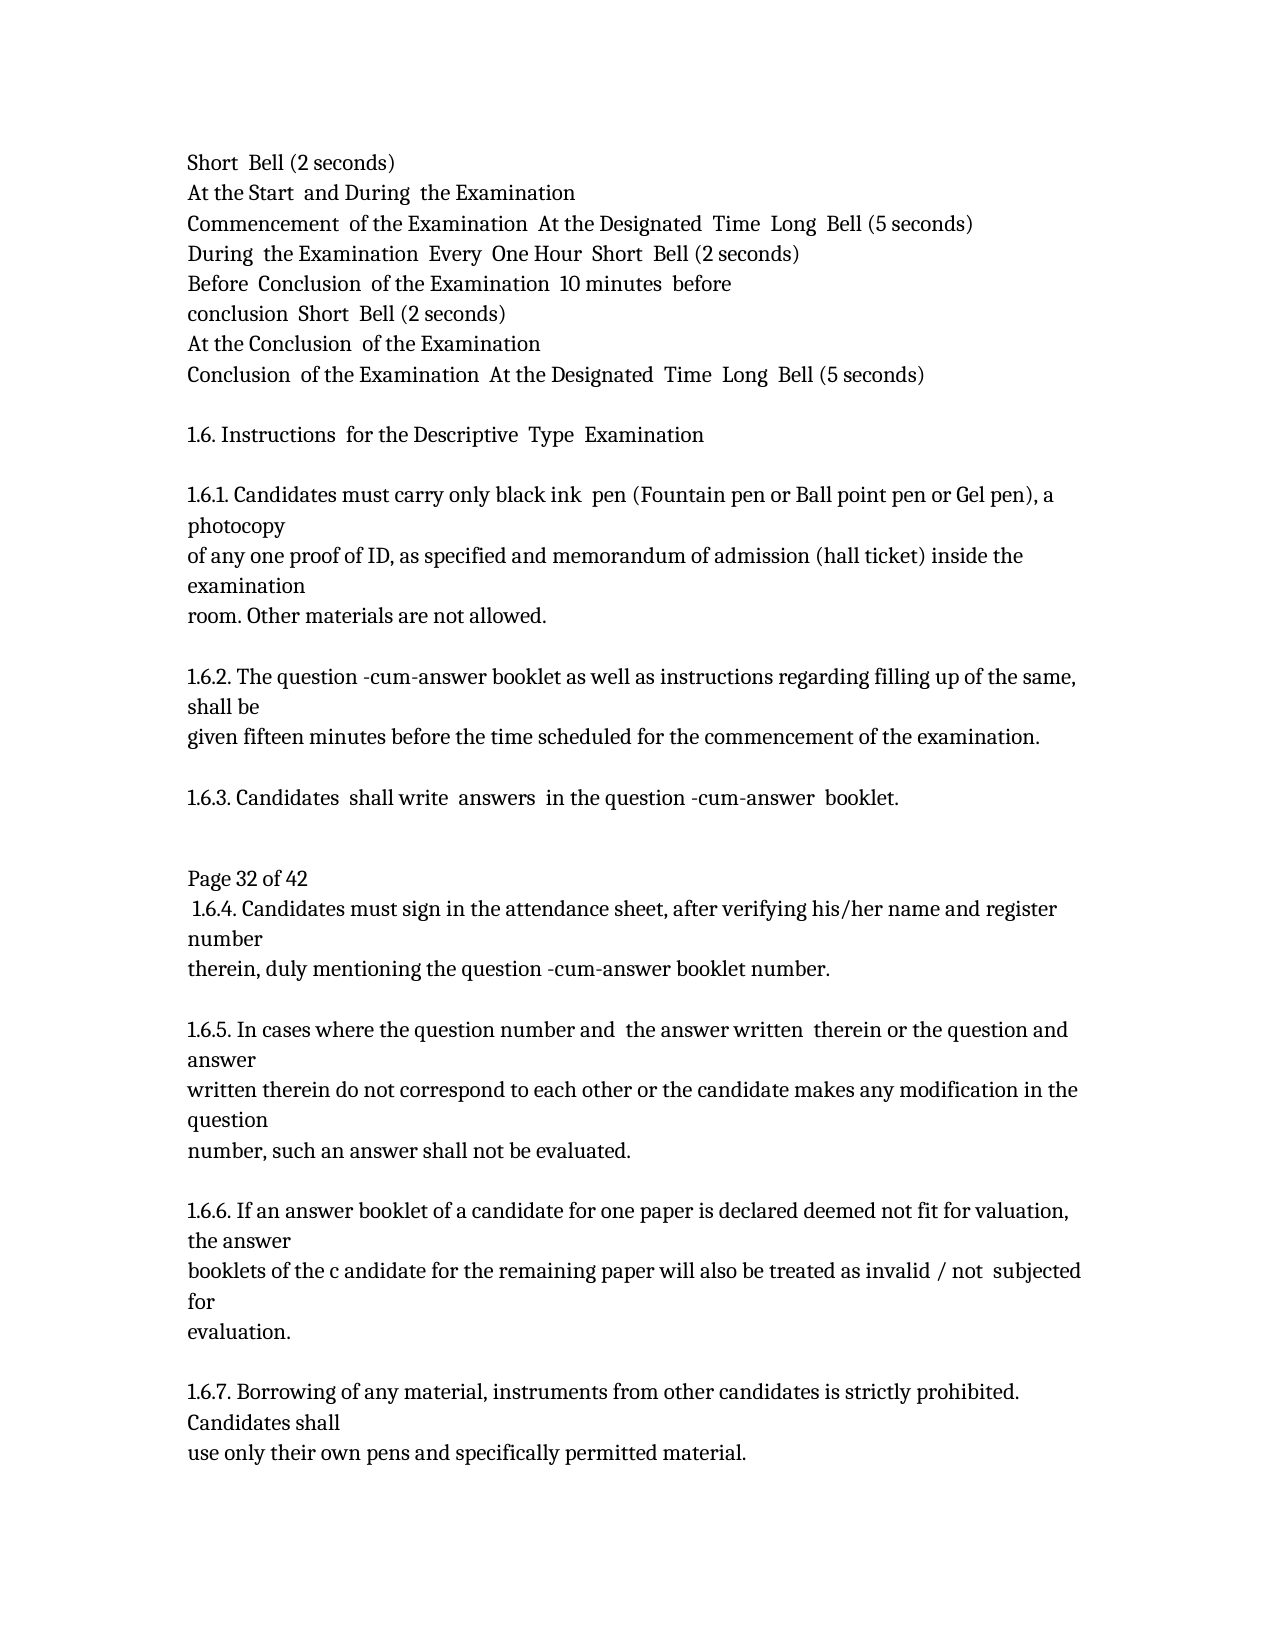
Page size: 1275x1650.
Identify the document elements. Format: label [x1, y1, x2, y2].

text [187, 150, 1087, 841]
text [187, 866, 1087, 1496]
